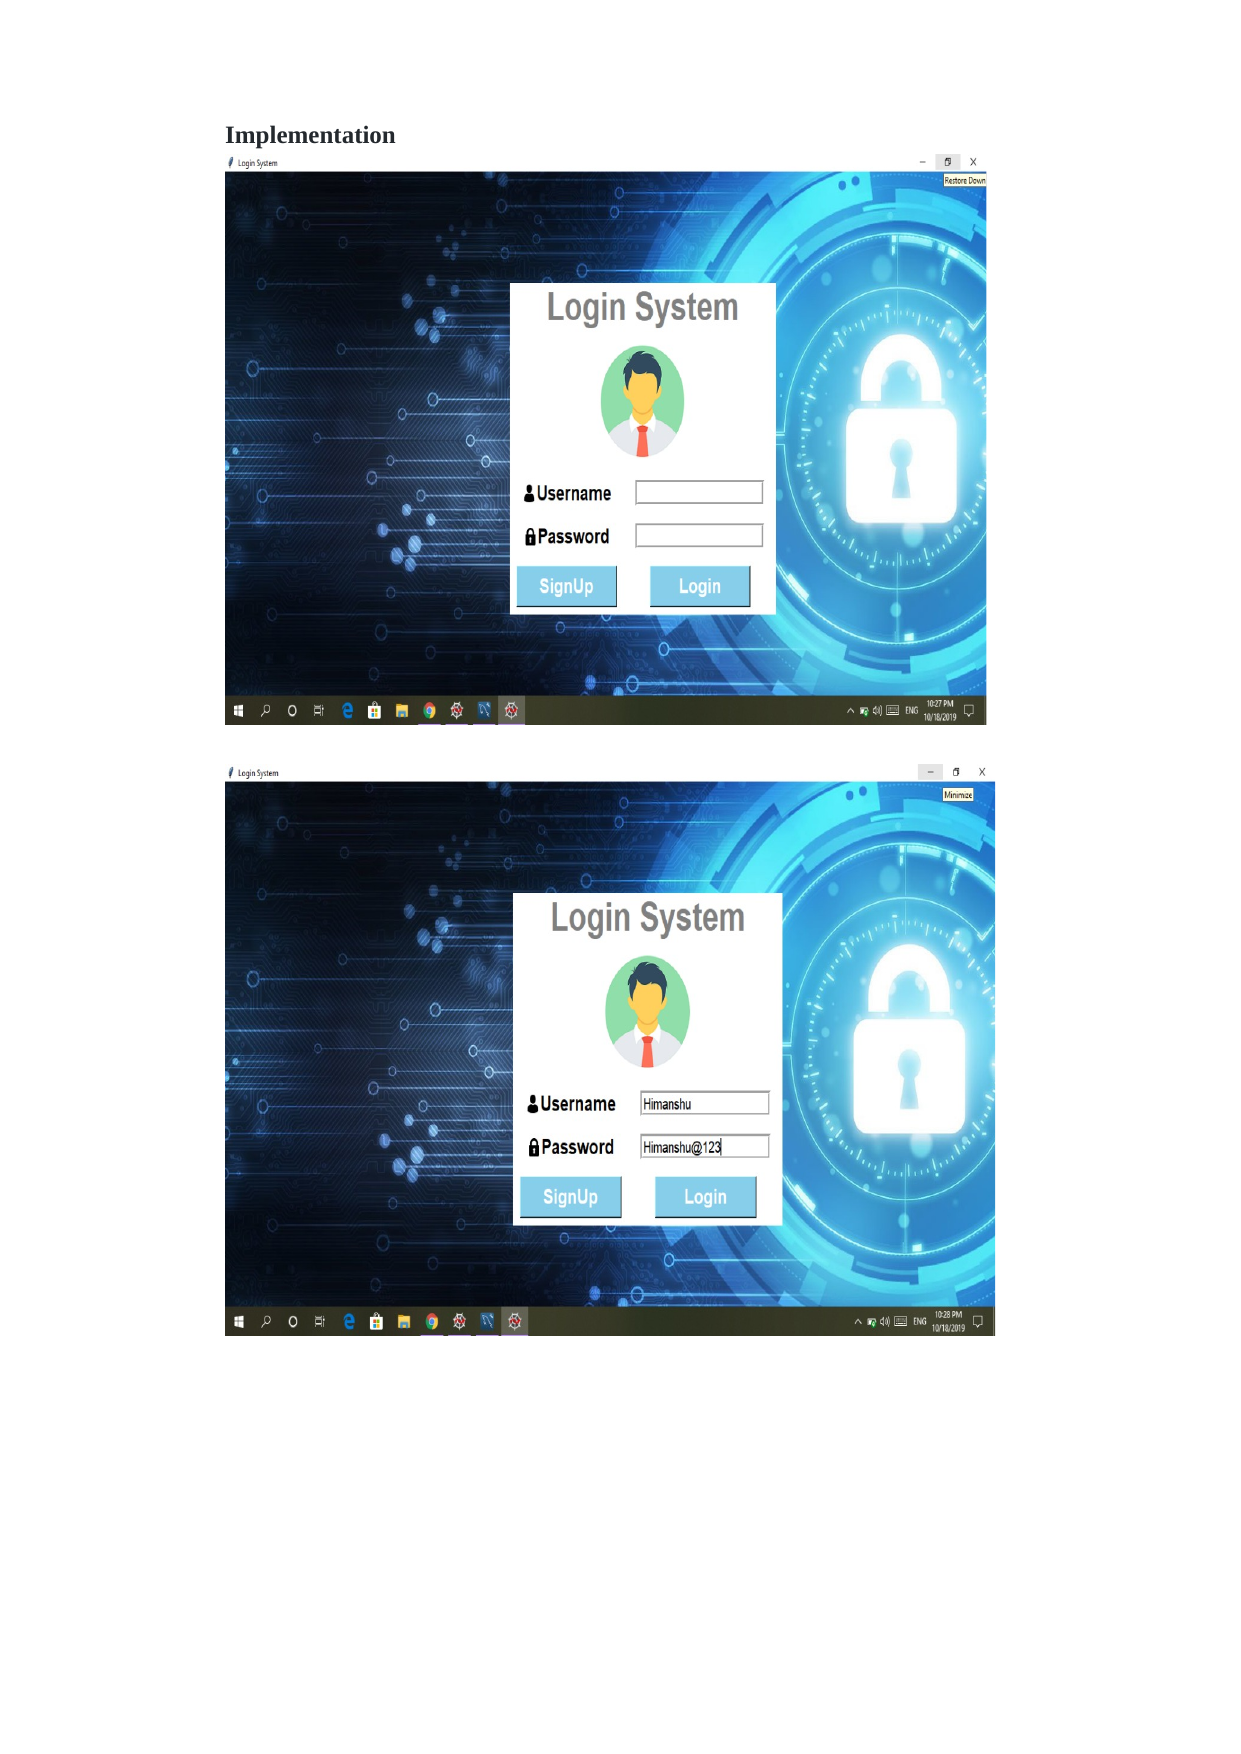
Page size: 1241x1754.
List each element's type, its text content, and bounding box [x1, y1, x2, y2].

picture [225, 154, 987, 725]
picture [225, 764, 996, 1336]
text Implementation [225, 120, 1165, 149]
